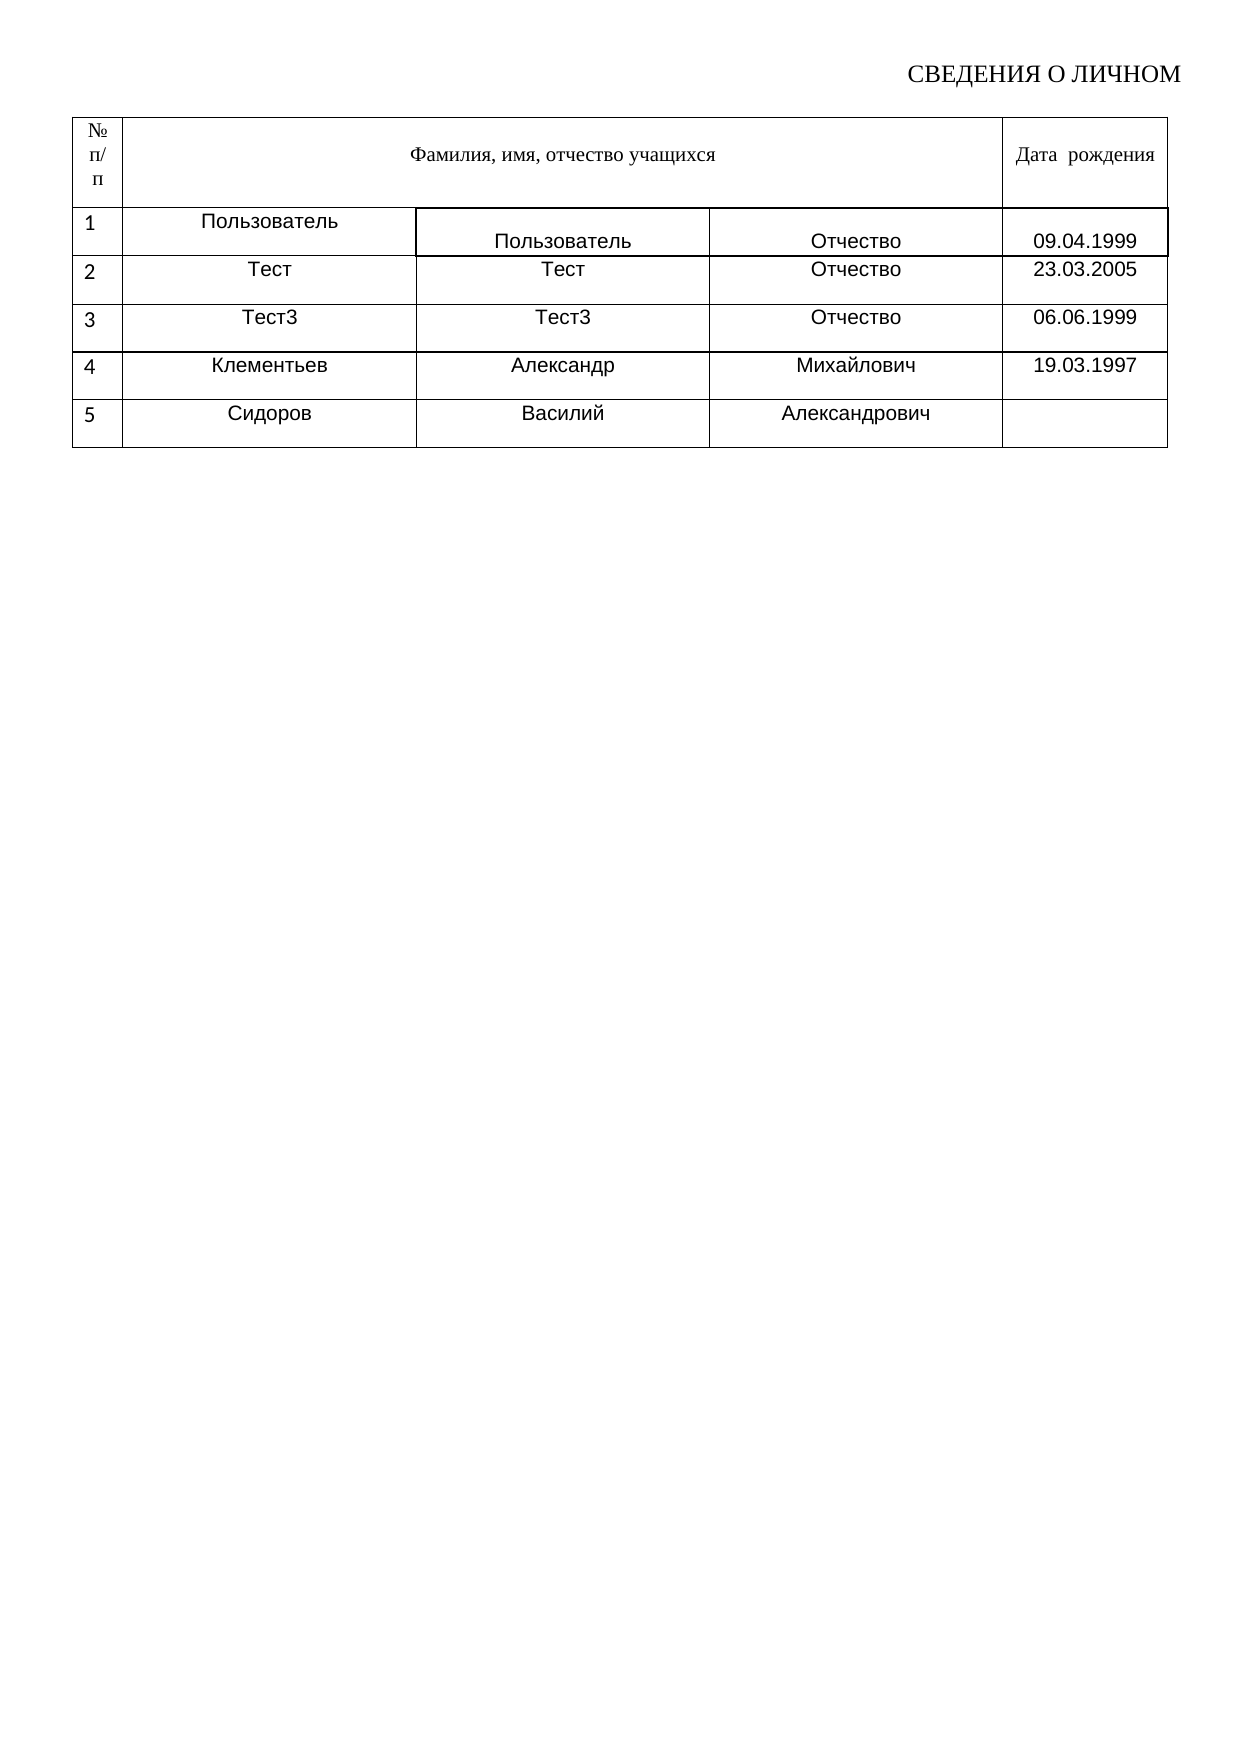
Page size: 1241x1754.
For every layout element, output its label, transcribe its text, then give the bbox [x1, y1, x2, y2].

table_cell Отчество [710, 257, 1002, 304]
table_cell 1 [73, 208, 122, 255]
table_cell 23.03.2005 [1003, 257, 1167, 304]
table_cell Пользователь [417, 209, 709, 255]
table_header Дата рождения [1003, 118, 1167, 207]
table_cell Тест [123, 256, 416, 304]
table_cell Тест3 [123, 305, 416, 351]
table_cell 09.04.1999 [1003, 209, 1167, 255]
table_cell Михайлович [710, 353, 1002, 399]
table_cell 4 [73, 353, 122, 399]
table_cell Сидоров [123, 400, 416, 447]
table_cell Александр [417, 353, 709, 399]
table_cell Клементьев [123, 353, 416, 399]
table_cell 06.06.1999 [1003, 305, 1167, 351]
table_header Фамилия, имя, отчество учащихся [123, 118, 1002, 207]
table_cell 3 [73, 305, 122, 351]
table_cell 5 [73, 400, 122, 447]
table_cell Отчество [710, 305, 1002, 351]
table_cell Отчество [710, 209, 1002, 255]
table_cell Тест [417, 257, 709, 304]
table_header № п/п [73, 118, 122, 207]
text СВЕДЕНИЯ О ЛИЧНОМ [0, 59, 1181, 88]
table_cell Александрович [710, 400, 1002, 447]
table_cell 19.03.1997 [1003, 353, 1167, 399]
table_cell 2 [73, 256, 122, 304]
table_cell Василий [417, 400, 709, 447]
table_cell [1003, 400, 1167, 447]
table_cell Тест3 [417, 305, 709, 351]
table_cell Пользователь [123, 208, 415, 255]
